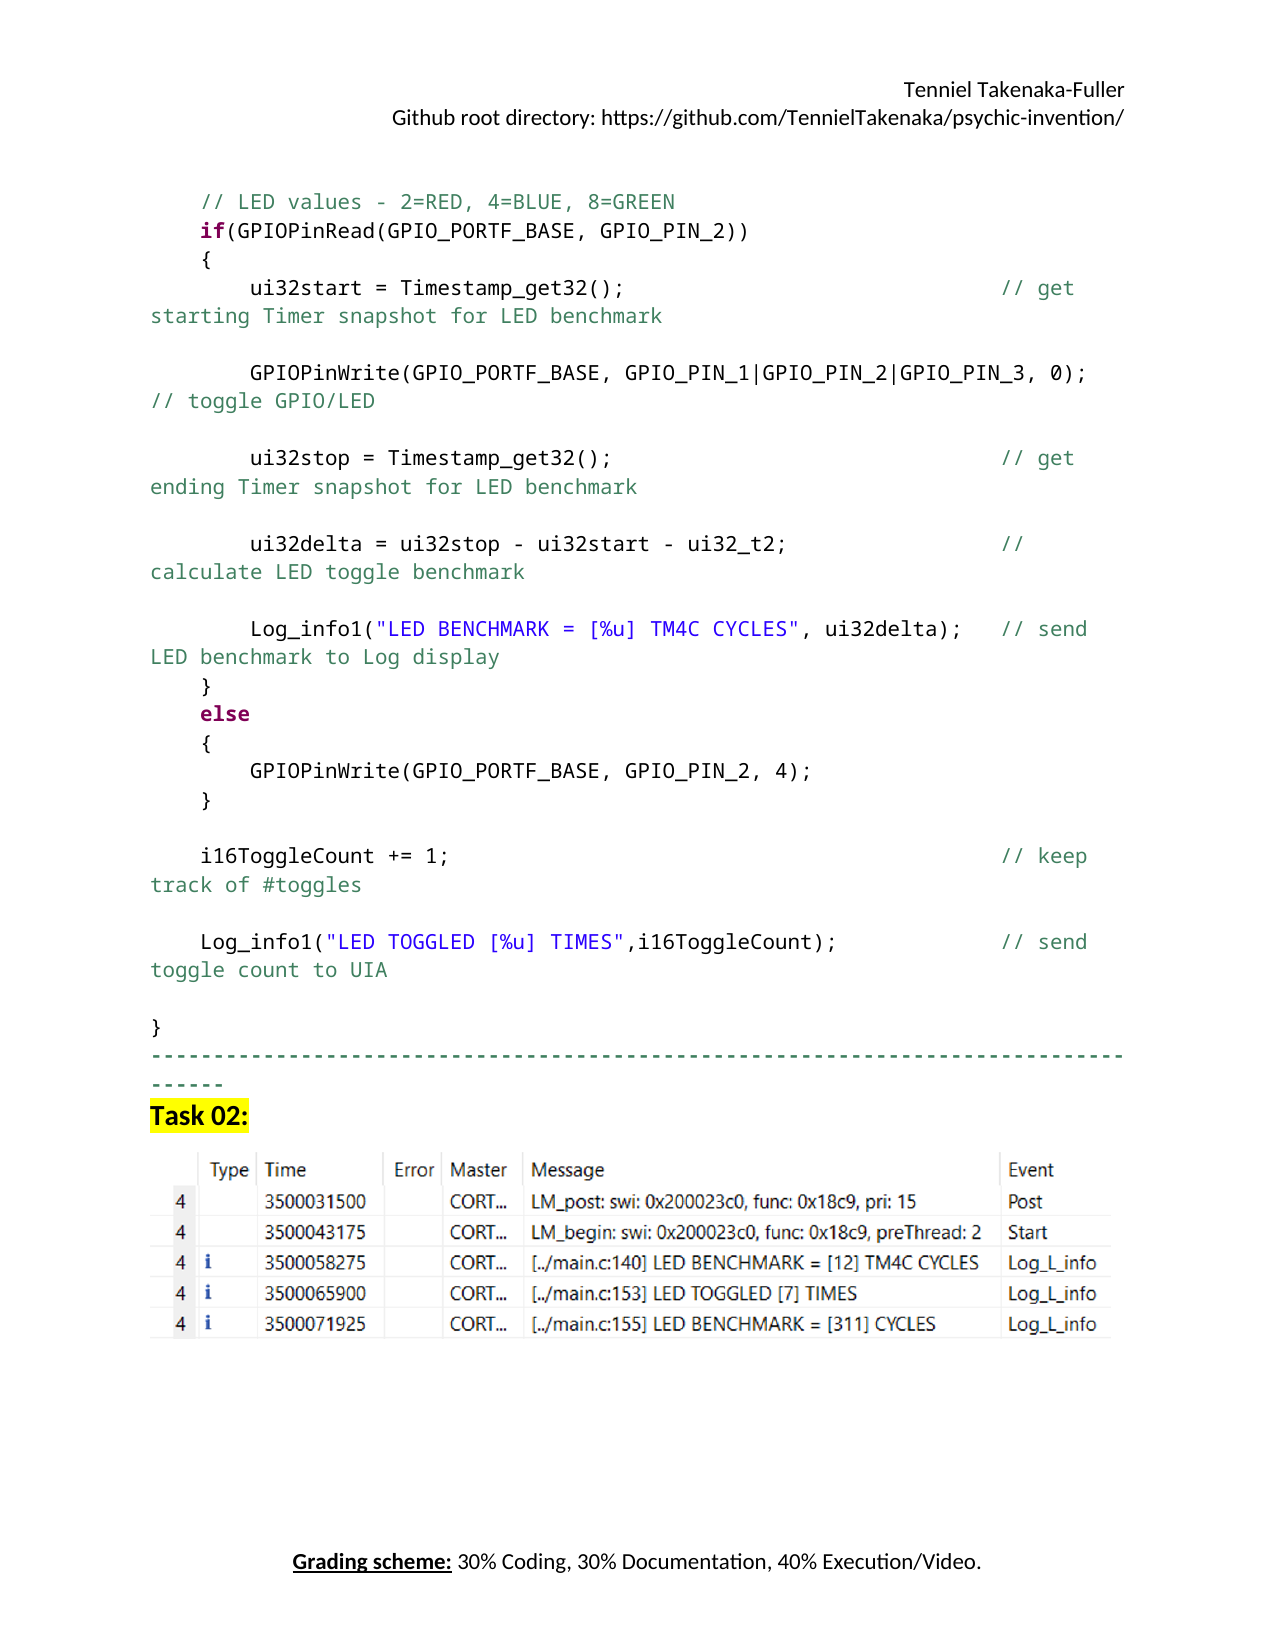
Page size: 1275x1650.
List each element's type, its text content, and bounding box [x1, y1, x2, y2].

text if(GPIOPinRead(GPIO_PORTF_BASE, GPIO_PIN_2)) [150, 216, 1125, 244]
text i16ToggleCount += 1; // keep track of #toggles [150, 842, 1125, 898]
text Task 02: [150, 1097, 1125, 1133]
picture [150, 1152, 1125, 1339]
text Log_info1("LED TOGGLED [%u] TIMES",i16ToggleCount); // send toggle count to UIA [150, 927, 1125, 984]
text GPIOPinWrite(GPIO_PORTF_BASE, GPIO_PIN_1|GPIO_PIN_2|GPIO_PIN_3, 0); // toggle GPIO/LED [150, 358, 1125, 415]
text GPIOPinWrite(GPIO_PORTF_BASE, GPIO_PIN_2, 4); [150, 756, 1125, 785]
text ------------------------------------------------------------------------------------ [150, 1041, 1125, 1097]
text { [150, 244, 1125, 273]
text } [150, 1012, 1125, 1041]
text } [150, 671, 1125, 699]
text } [150, 785, 1125, 813]
text { [150, 728, 1125, 756]
text // LED values - 2=RED, 4=BLUE, 8=GREEN [150, 187, 1125, 216]
text ui32start = Timestamp_get32(); // get starting Timer snapshot for LED benchmark [150, 273, 1125, 330]
text ui32delta = ui32stop - ui32start - ui32_t2; // calculate LED toggle benchmark [150, 529, 1125, 586]
text else [150, 699, 1125, 728]
text Log_info1("LED BENCHMARK = [%u] TM4C CYCLES", ui32delta); // send LED benchmark to Log display [150, 614, 1125, 671]
text ui32stop = Timestamp_get32(); // get ending Timer snapshot for LED benchmark [150, 443, 1125, 500]
